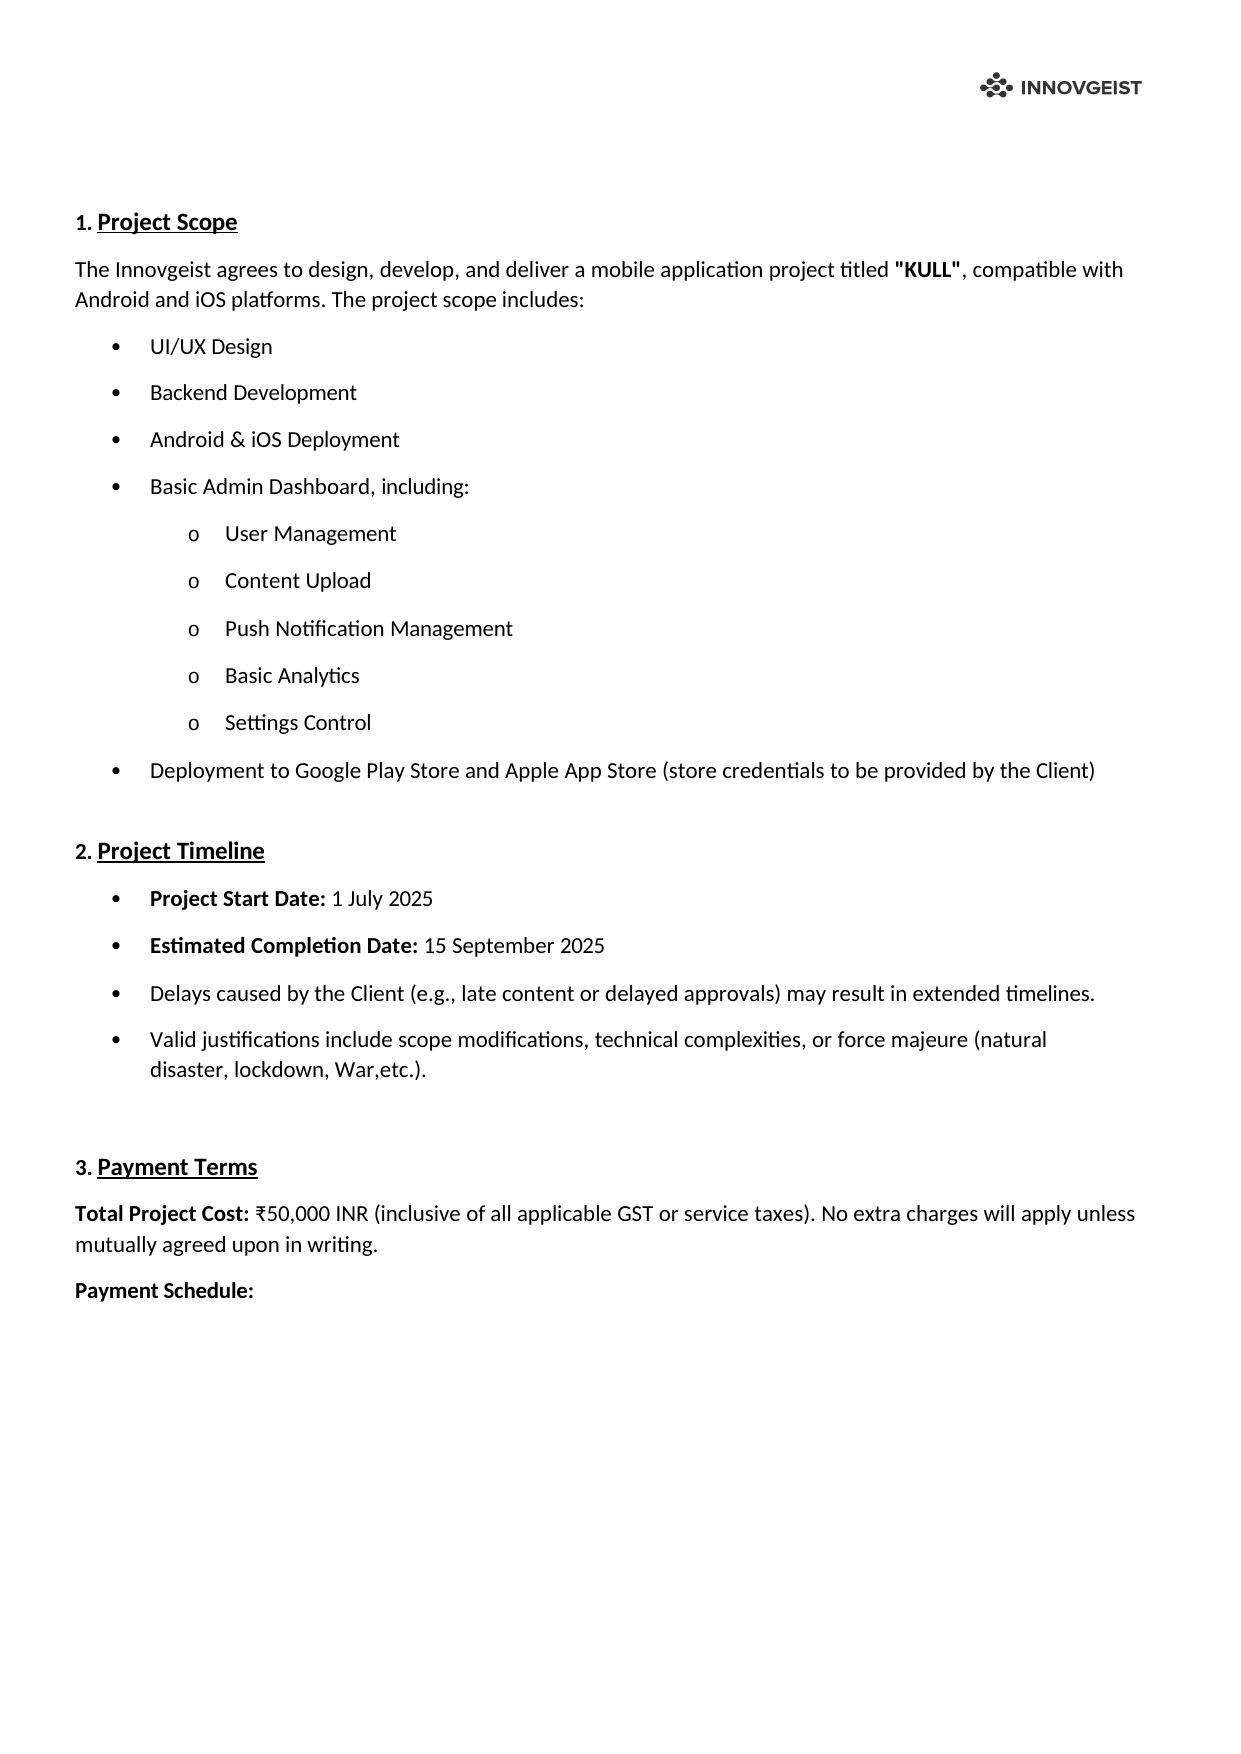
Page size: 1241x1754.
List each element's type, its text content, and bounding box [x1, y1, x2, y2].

subtitle Payment Schedule: [75, 1276, 1173, 1304]
text The Innovgeist agrees to design, develop, and deliver a mobile application project titled "KULL", compatible with Android and iOS platforms. The project scope includes: [75, 255, 1173, 313]
subtitle Project Timeline [75, 836, 1173, 866]
list Basic Analytics [187, 661, 1173, 690]
list Backend Development [112, 378, 1173, 406]
list Content Upload [187, 566, 1173, 595]
list Android & iOS Deployment [112, 425, 1173, 453]
list Basic Admin Dashboard, including: [112, 472, 1173, 500]
text Total Project Cost: ₹50,000 INR (inclusive of all applicable GST or service taxes). No extra charges will apply unless mutually agreed upon in writing. [75, 1199, 1173, 1258]
subtitle Payment Terms [75, 1151, 1173, 1181]
picture [935, 31, 1174, 138]
list UI/UX Design [112, 332, 1173, 360]
list Delays caused by the Client (e.g., late content or delayed approvals) may result in extended timelines. [112, 979, 1173, 1007]
list User Management [187, 519, 1173, 548]
list Project Start Date: 1 July 2025 [112, 884, 1173, 913]
list Deployment to Google Play Store and Apple App Store (store credentials to be provided by the Client) [112, 756, 1173, 784]
list Settings Control [187, 708, 1173, 737]
list Estimated Completion Date: 15 September 2025 [112, 932, 1173, 960]
list Push Notification Management [187, 614, 1173, 642]
subtitle Project Scope [75, 206, 1173, 236]
list Valid justifications include scope modifications, technical complexities, or force majeure (natural disaster, lockdown, War,etc.). [112, 1025, 1123, 1083]
